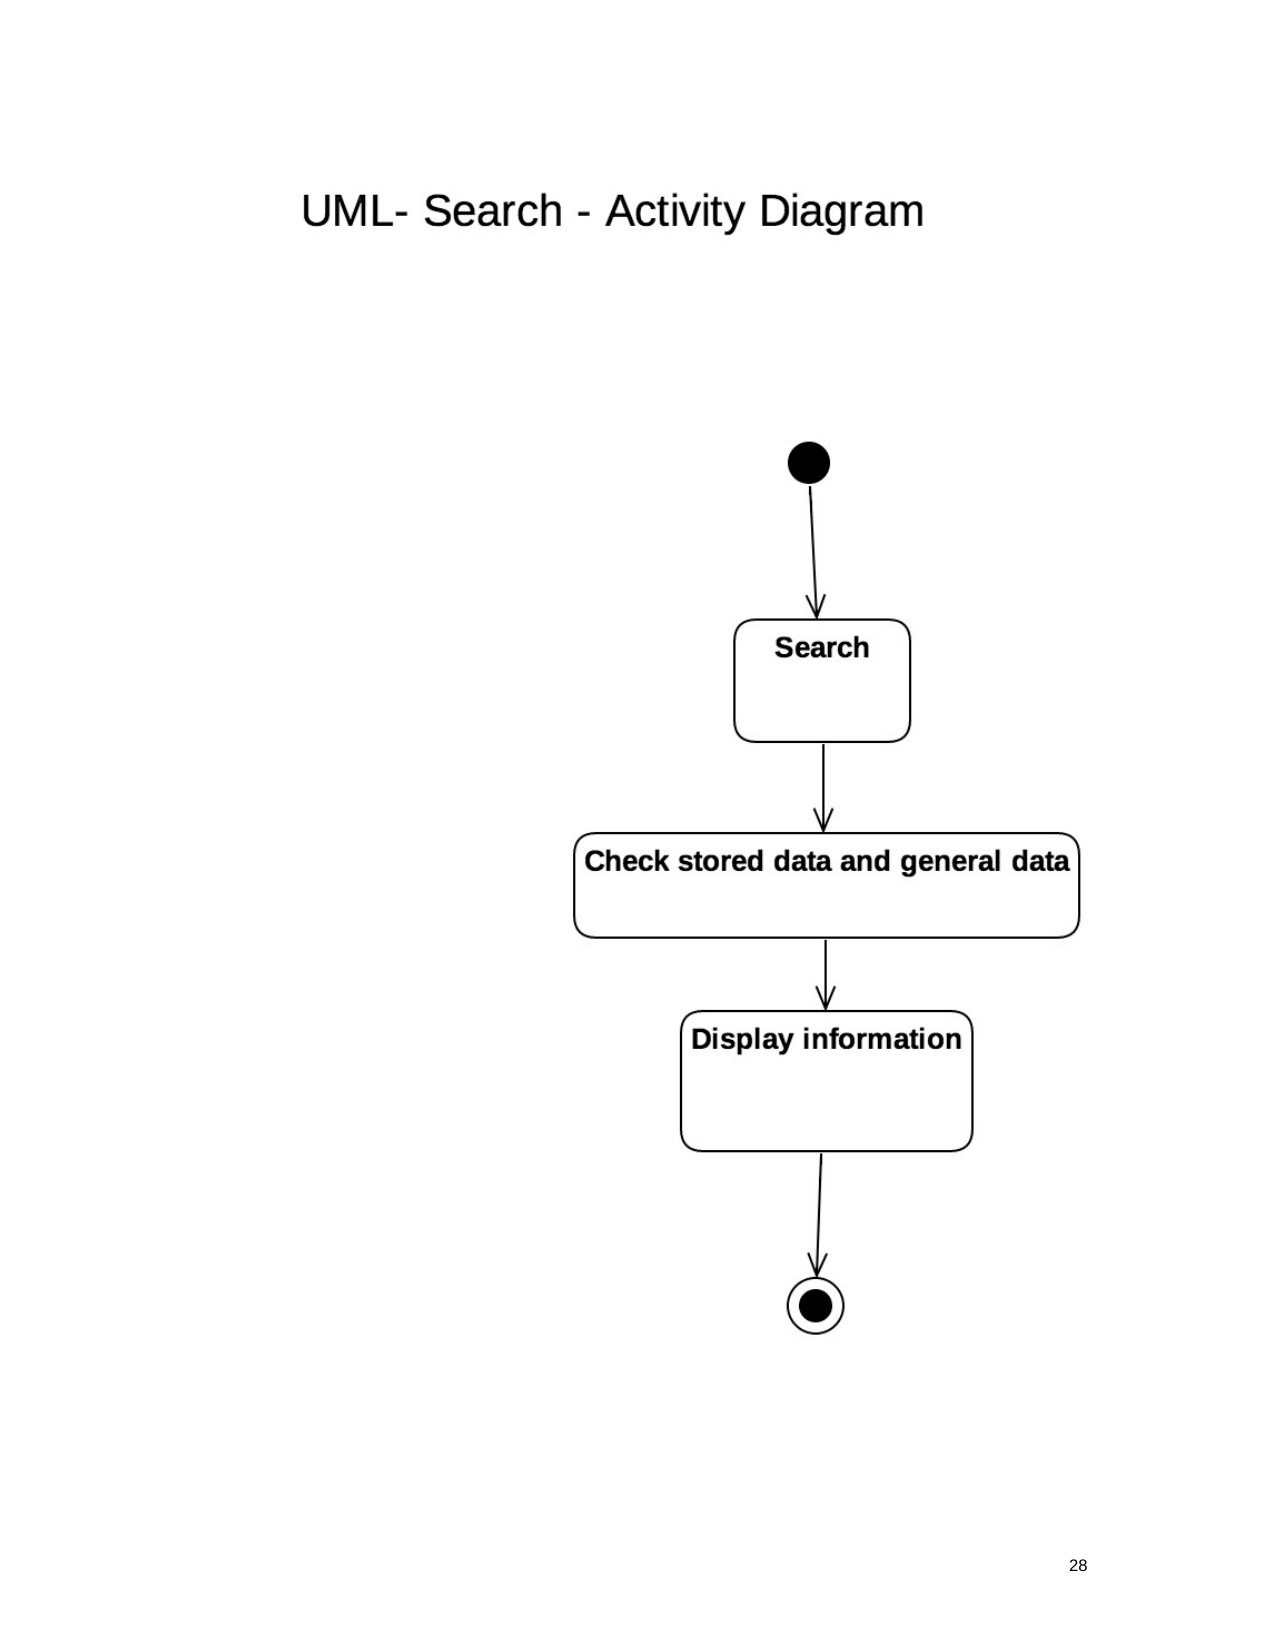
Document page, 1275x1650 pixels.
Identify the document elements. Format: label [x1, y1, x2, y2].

picture [225, 137, 1125, 1407]
